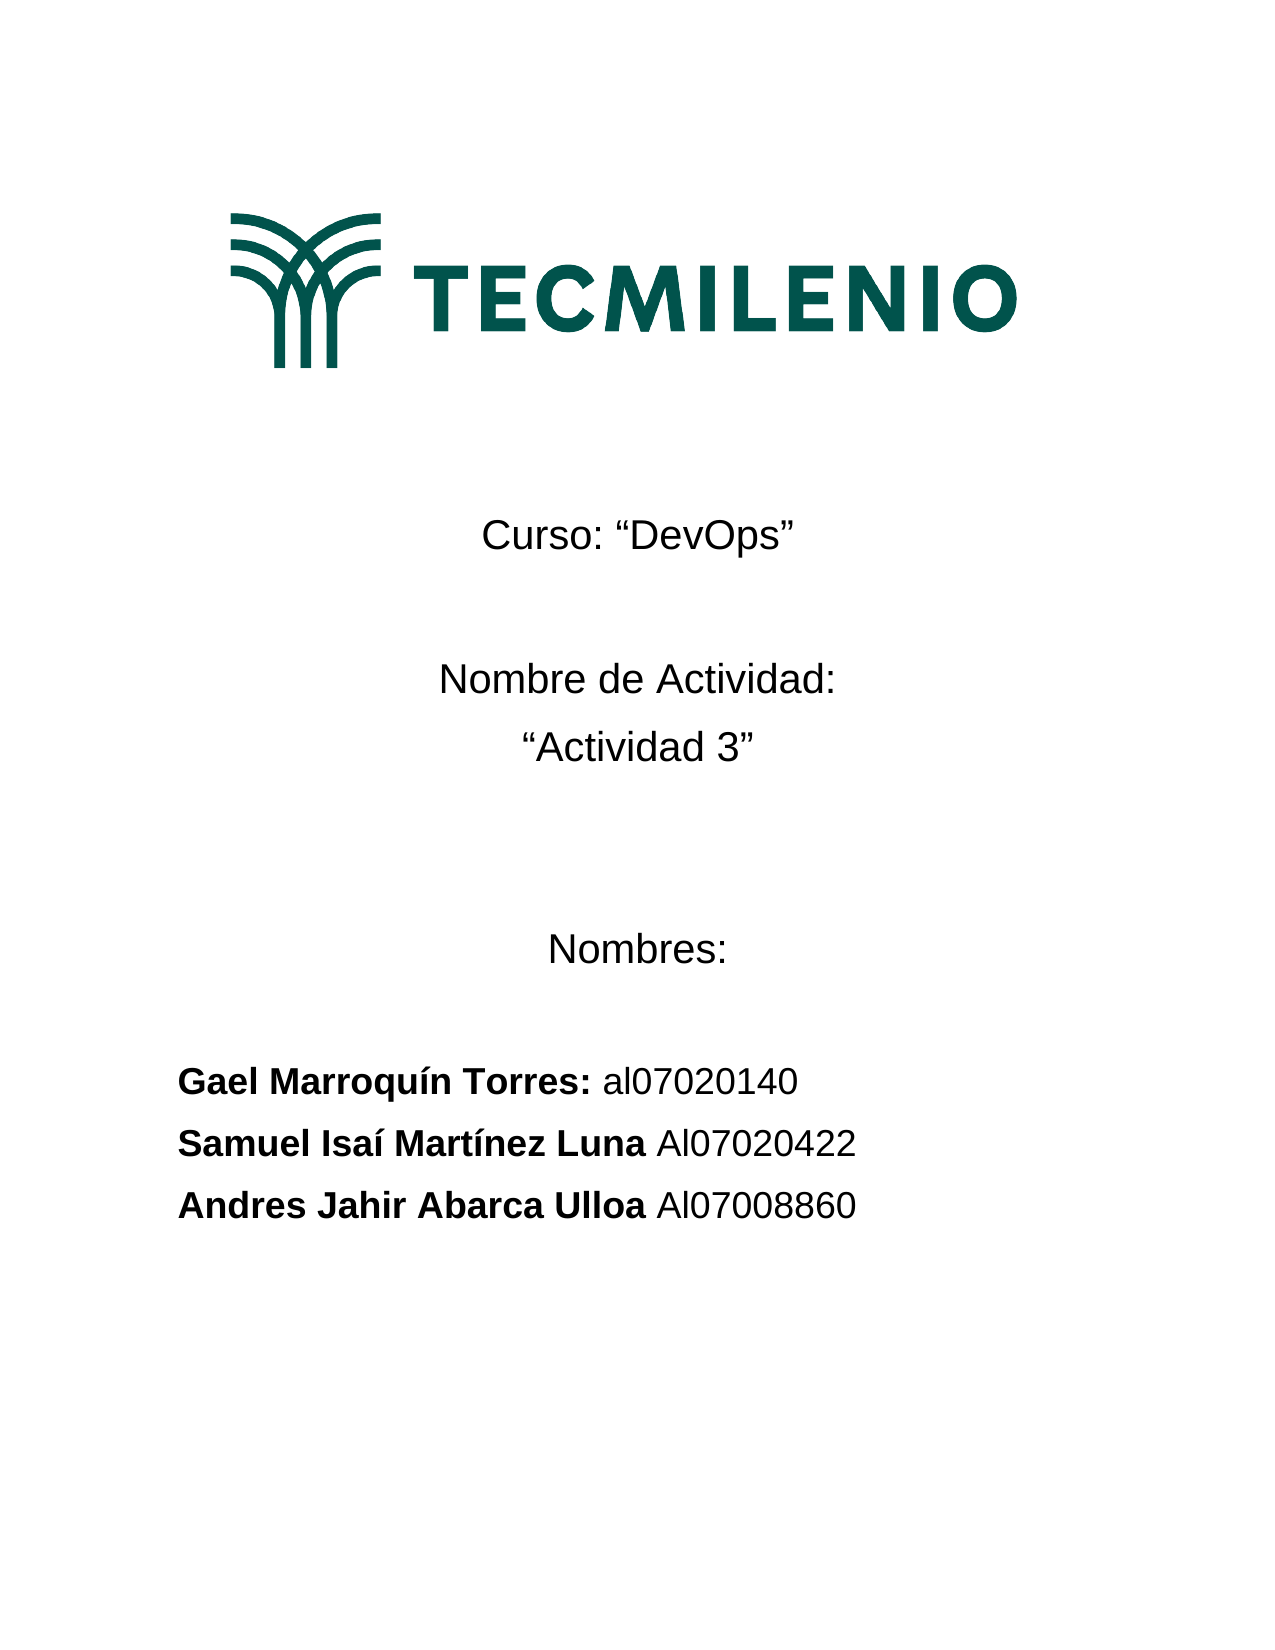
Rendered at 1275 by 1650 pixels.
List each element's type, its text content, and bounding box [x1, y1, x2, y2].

text Andres Jahir Abarca Ulloa Al07008860 [177, 1183, 1098, 1227]
text Nombres: [177, 924, 1098, 972]
text Samuel Isaí Martínez Luna Al07020422 [177, 1121, 1098, 1164]
text Gael Marroquín Torres: al07020140 [177, 1059, 1098, 1102]
picture [177, 147, 1070, 434]
text Curso: “DevOps” [177, 510, 1098, 558]
text Nombre de Actividad: [177, 654, 1098, 702]
text “Actividad 3” [177, 722, 1098, 770]
